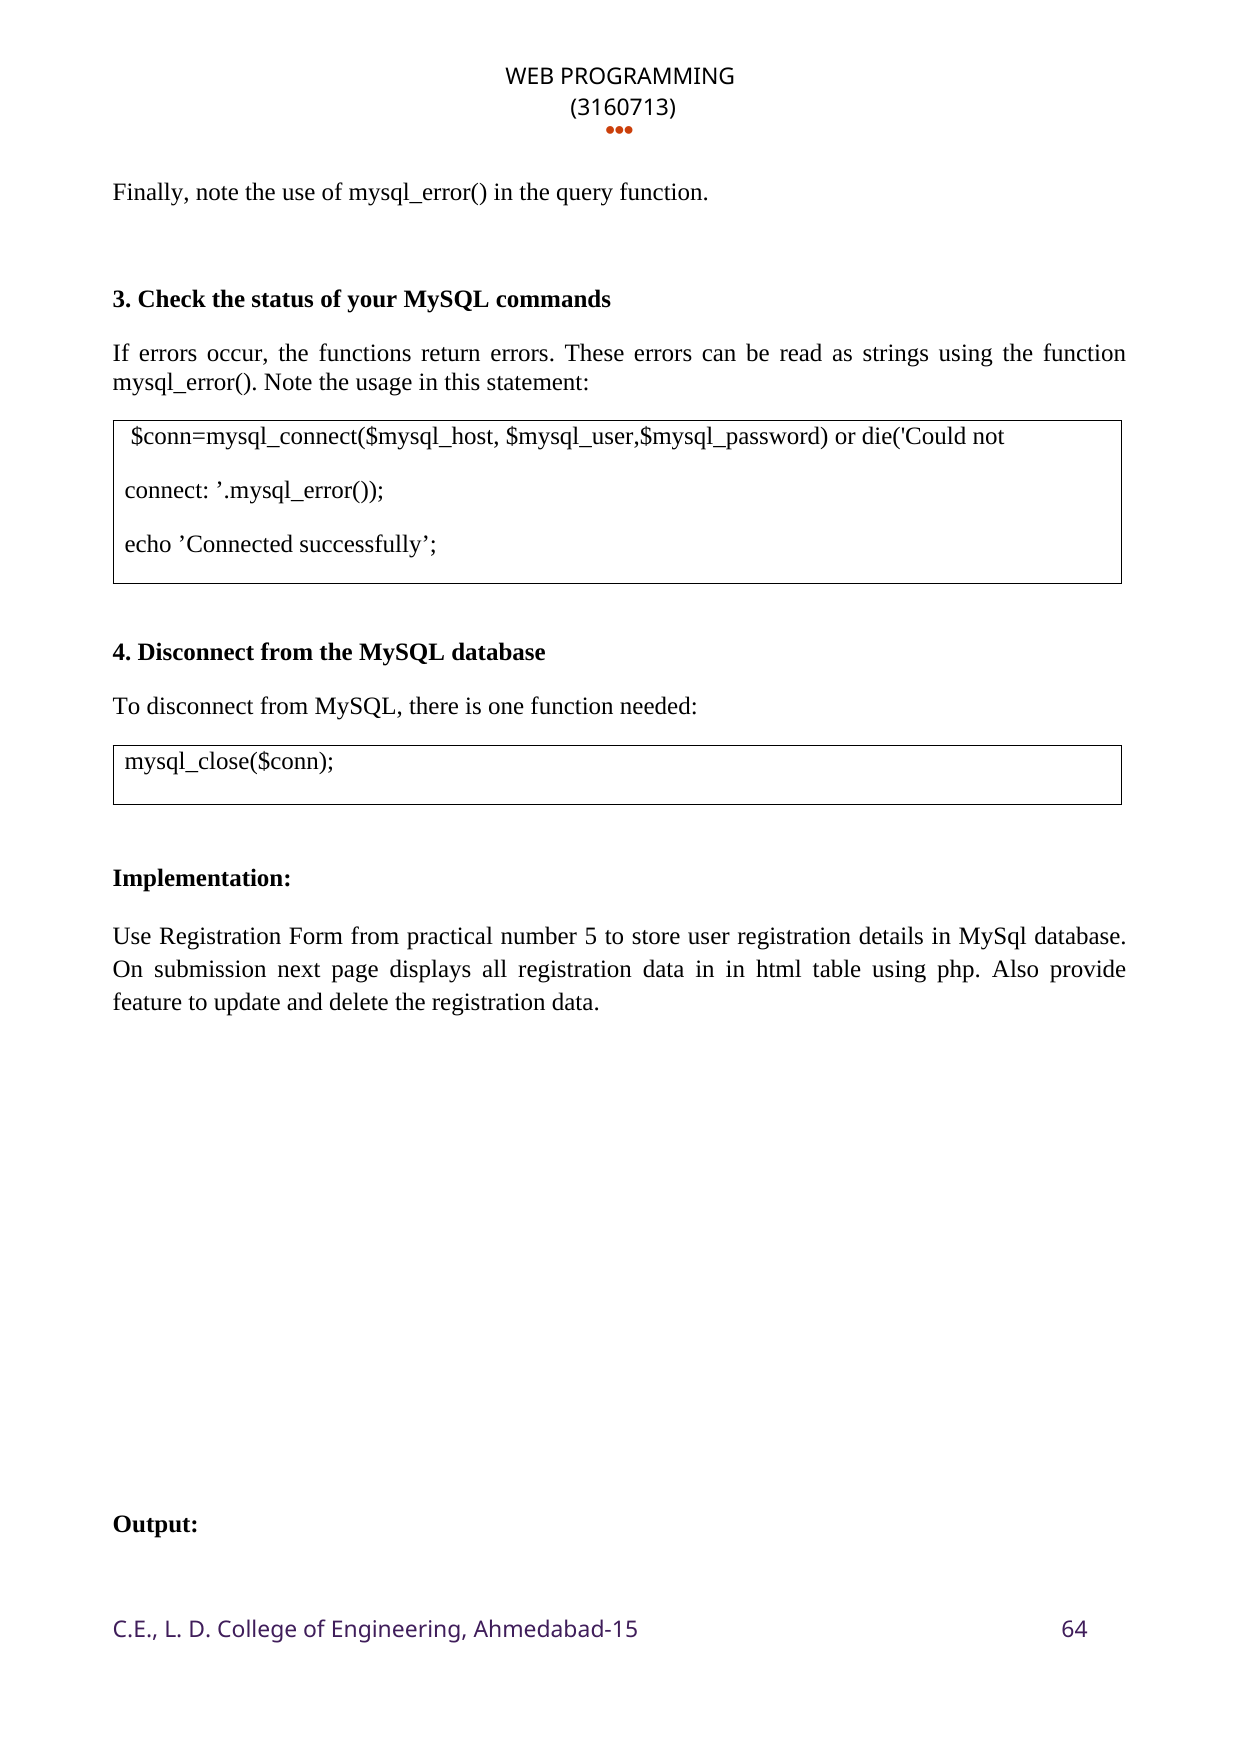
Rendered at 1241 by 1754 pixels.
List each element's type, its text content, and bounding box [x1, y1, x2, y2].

text If errors occur, the functions return errors. These errors can be read as strings using the function mysql_error(). Note the usage in this statement: [112, 338, 1128, 395]
text 4. Disconnect from the MySQL database [112, 637, 1128, 666]
text Use Registration Form from practical number 5 to store user registration details in MySql database. On submission next page displays all registration data in in html table using php. Also provide feature to update and delete the registration data. [112, 921, 1128, 1016]
text Implementation: [112, 863, 1128, 891]
text Output: [112, 1509, 1128, 1538]
text 3. Check the status of your MySQL commands [112, 284, 1128, 313]
text To disconnect from MySQL, there is one function needed: [112, 691, 1128, 720]
text Finally, note the use of mysql_error() in the query function. [112, 177, 1128, 205]
table_header mysql_close($conn); [114, 746, 1121, 804]
table_header $conn=mysql_connect($mysql_host, $mysql_user,$mysql_password) or die('Could not connect: ’.mysql_error()); echo ’Connected successfully’; [114, 421, 1121, 583]
